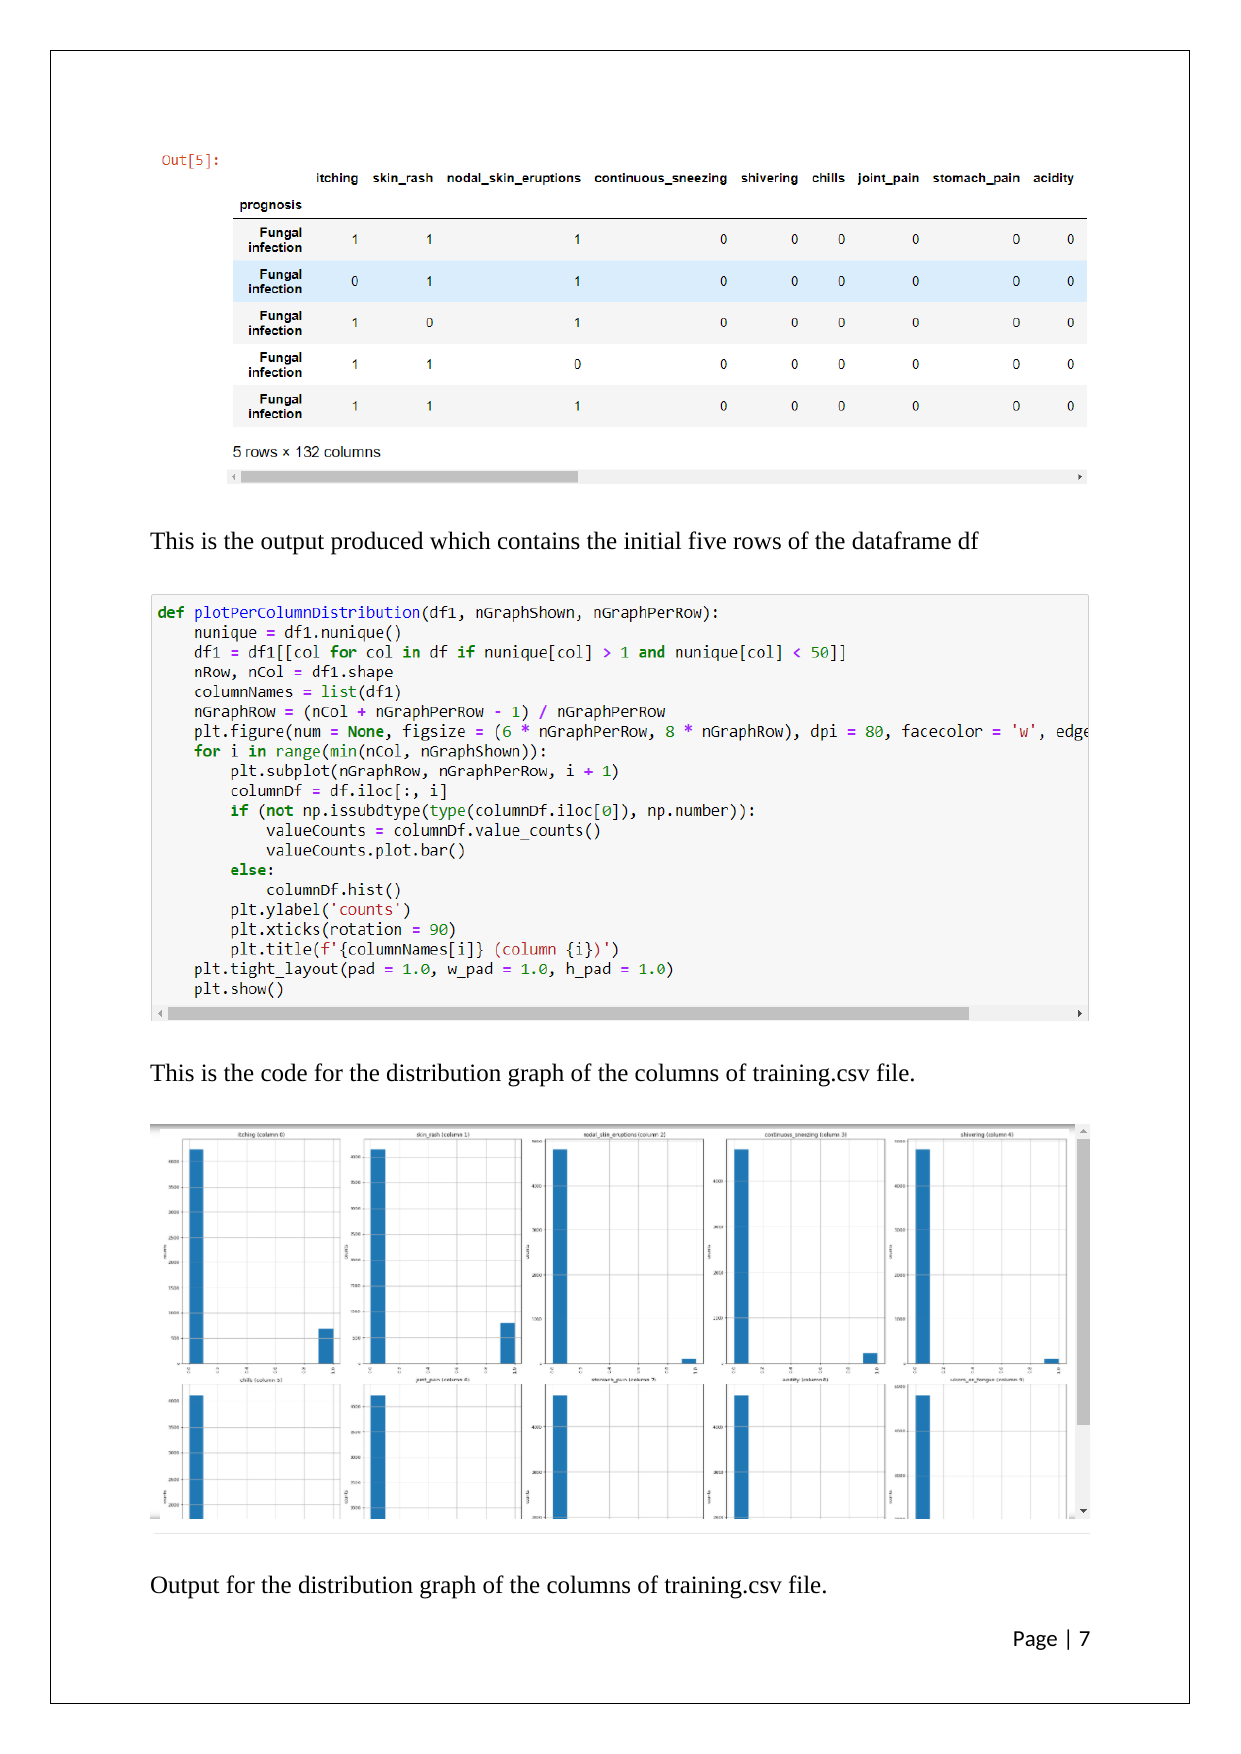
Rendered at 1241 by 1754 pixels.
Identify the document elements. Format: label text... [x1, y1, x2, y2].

picture [150, 150, 1091, 489]
picture [150, 592, 1091, 1021]
text This is the output produced which contains the initial five rows of the dataframe df [150, 526, 1090, 555]
text Output for the distribution graph of the columns of training.csv file. [150, 1571, 1090, 1599]
text This is the code for the distribution graph of the columns of training.csv file. [150, 1058, 1090, 1087]
picture [150, 1124, 1091, 1534]
